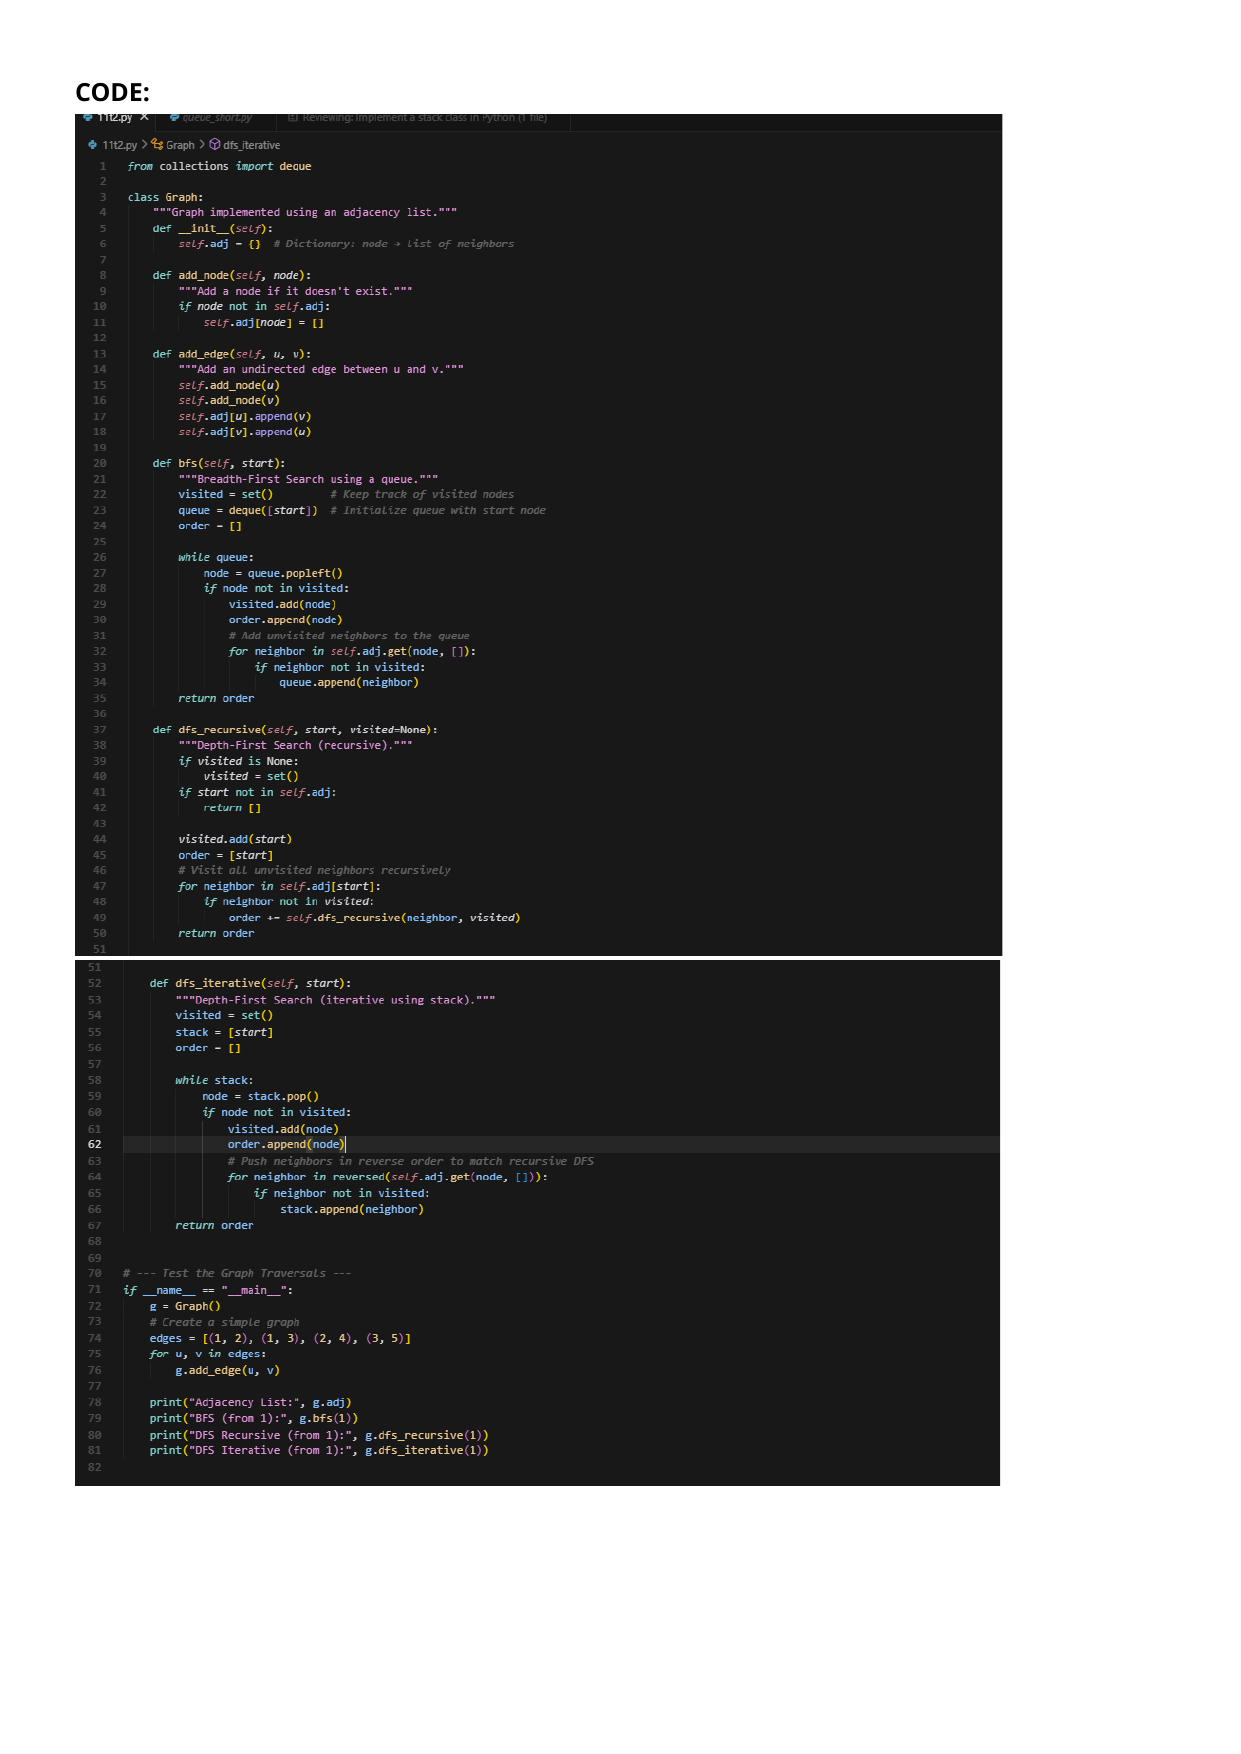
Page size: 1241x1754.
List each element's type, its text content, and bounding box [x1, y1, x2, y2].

picture [75, 960, 1001, 1486]
picture [75, 114, 1003, 956]
